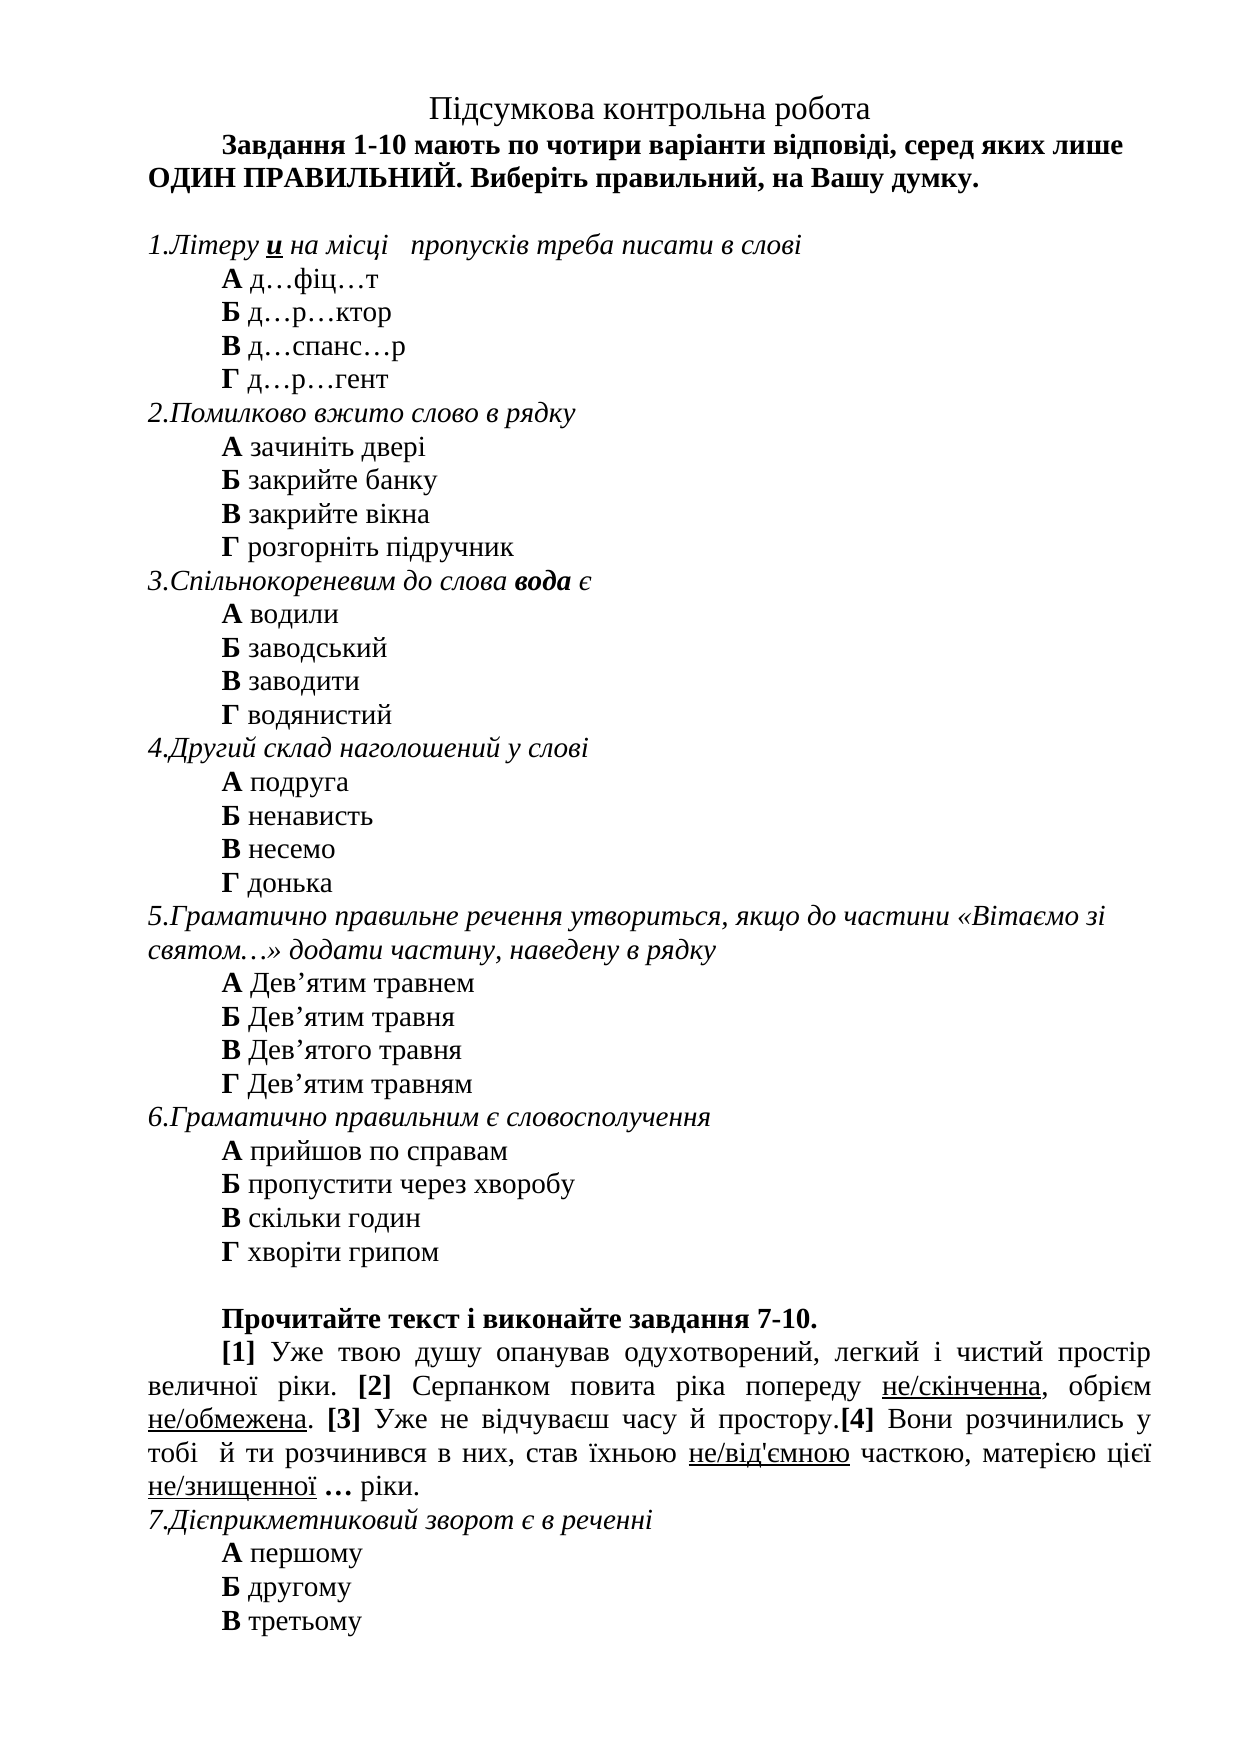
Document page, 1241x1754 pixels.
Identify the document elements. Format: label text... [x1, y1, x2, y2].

text В скільки годин [148, 1200, 1152, 1234]
text В Дев’ятого травня [148, 1032, 1152, 1066]
text Б ненависть [148, 798, 1152, 831]
text Б Дев’ятим травня [148, 999, 1152, 1032]
text А першому [148, 1536, 1152, 1569]
text В третьому [148, 1603, 1152, 1636]
text В закрийте вікна [148, 496, 1152, 529]
text Г розгорніть підручник [148, 529, 1152, 563]
text Г хворіти грипом [148, 1234, 1152, 1267]
text 7.Дієприкметниковий зворот є в реченні [148, 1502, 1152, 1536]
text 2.Помилково вжито слово в рядку [148, 395, 1152, 429]
text А водили [148, 596, 1152, 630]
text В заводити [148, 663, 1152, 697]
text Г д…р…гент [148, 362, 1152, 395]
text Підсумкова контрольна робота [148, 88, 1152, 127]
text Завдання 1-10 мають по чотири варіанти відповіді, серед яких лише ОДИН ПРАВИЛЬНИЙ. Виберіть правильний, на Вашу думку. [148, 127, 1152, 194]
text 1.Літеру и на місці пропусків треба писати в слові [148, 227, 1152, 261]
text А зачиніть двері [148, 429, 1152, 462]
text В несемо [148, 831, 1152, 865]
text Г водянистий [148, 697, 1152, 731]
text Г Дев’ятим травням [148, 1066, 1152, 1099]
text А Дев’ятим травнем [148, 965, 1152, 999]
text 4.Другий склад наголошений у слові [148, 731, 1152, 764]
text Прочитайте текст і виконайте завдання 7-10. [148, 1301, 1152, 1334]
text Б пропустити через хворобу [148, 1167, 1152, 1200]
text А подруга [148, 764, 1152, 798]
text Б заводський [148, 630, 1152, 663]
text 5.Граматично правильне речення утвориться, якщо до частини «Вітаємо зі святом…» додати частину, наведену в рядку [148, 898, 1152, 965]
text В д…спанс…р [148, 328, 1152, 362]
text А д…фіц…т [148, 261, 1152, 294]
text [1] Уже твою душу опанував одухотворений, легкий і чистий простір величної ріки. [2] Серпанком повита ріка попереду не/скінченна, обрієм не/обмежена. [3] Уже не відчуваєш часу й простору.[4] Вони розчинились у тобі й ти розчинився в них, став їхньою не/від'ємною часткою, матерією цієї не/знищенної … ріки. [148, 1334, 1152, 1502]
text Б другому [148, 1569, 1152, 1603]
text 6.Граматично правильним є словосполучення [148, 1099, 1152, 1133]
text Г донька [148, 865, 1152, 898]
text А прийшов по справам [148, 1133, 1152, 1167]
text Б д…р…ктор [148, 294, 1152, 328]
text 3.Спільнокореневим до слова вода є [148, 563, 1152, 596]
text Б закрийте банку [148, 462, 1152, 496]
